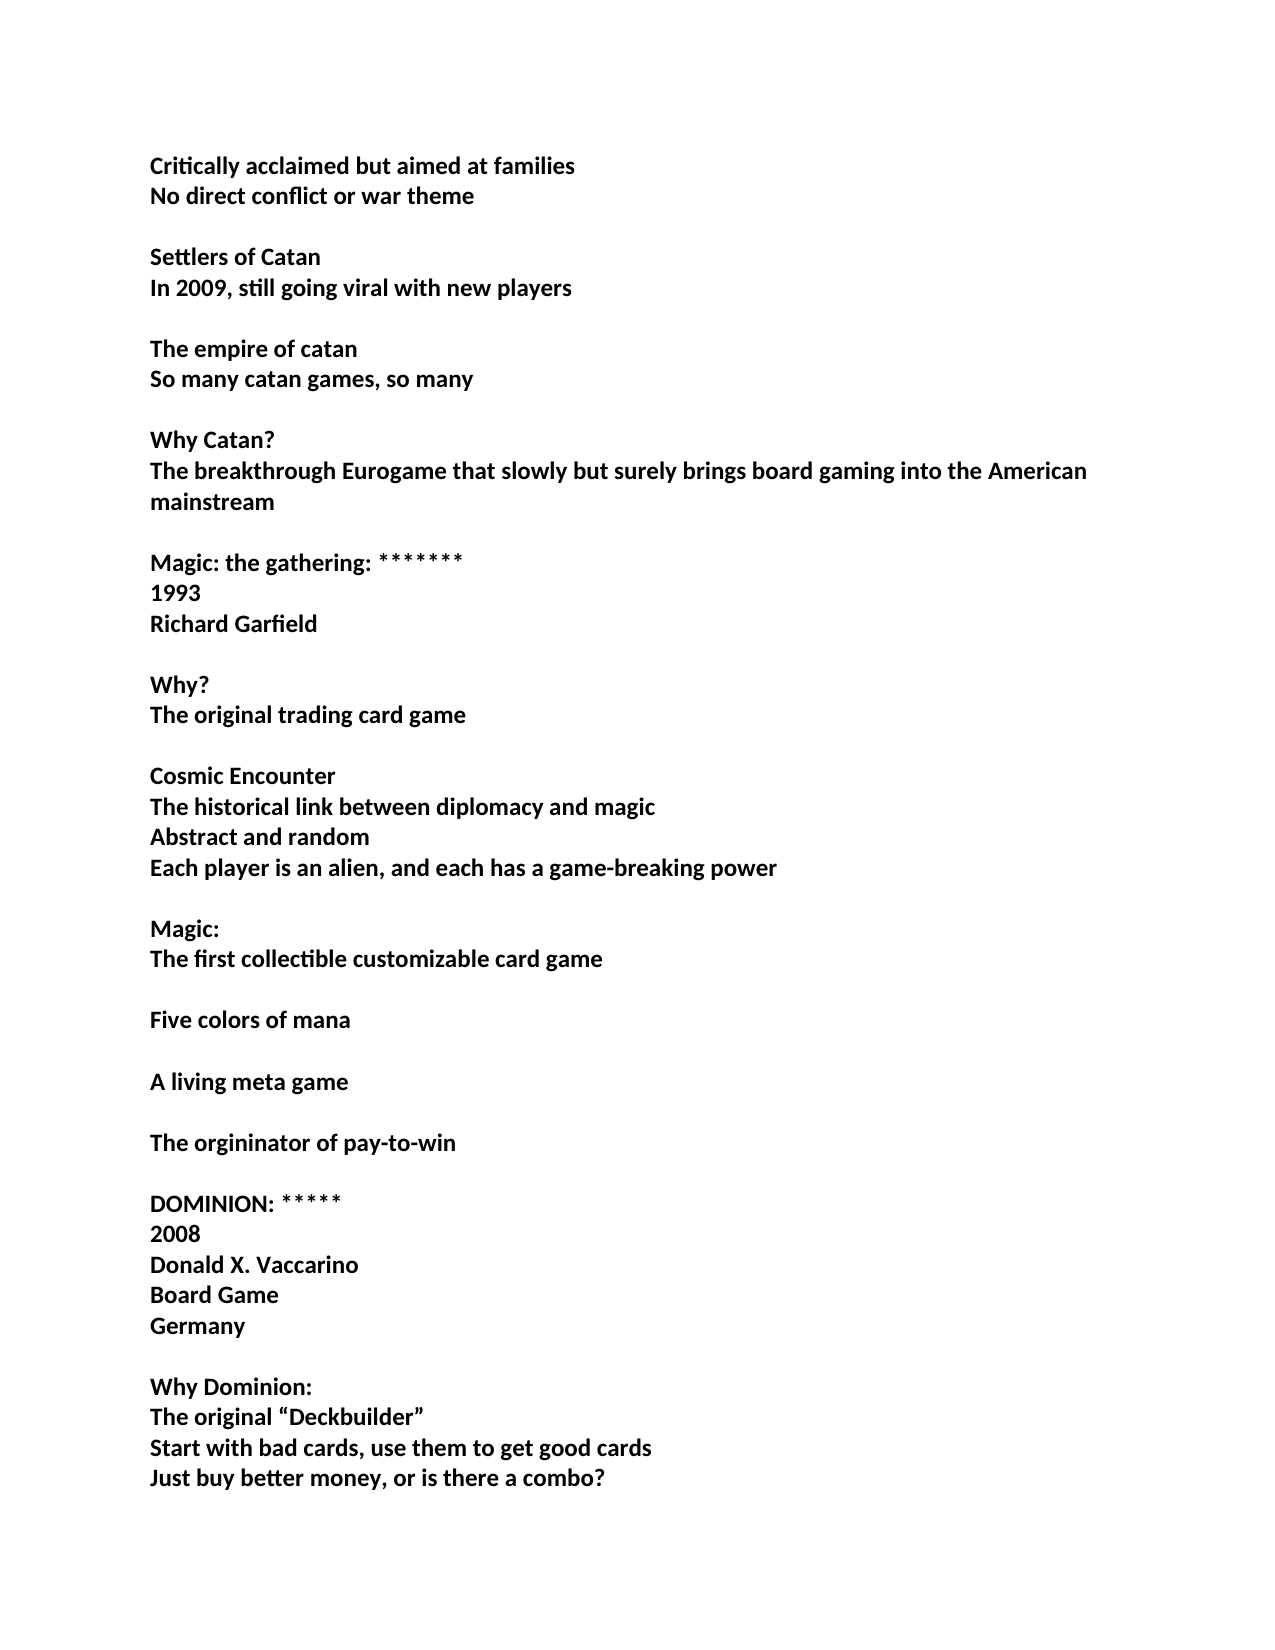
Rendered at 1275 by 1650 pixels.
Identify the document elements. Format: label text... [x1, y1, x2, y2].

text Cosmic Encounter [150, 760, 1125, 791]
text Magic: [150, 913, 1125, 943]
text Why Catan? [150, 425, 1125, 455]
text The empire of catan [150, 333, 1125, 364]
text The historical link between diplomacy and magic [150, 791, 1125, 821]
text Each player is an alien, and each has a game-breaking power [150, 852, 1125, 882]
text Donald X. Vaccarino [150, 1249, 1125, 1279]
text 1993 [150, 577, 1125, 608]
text The original trading card game [150, 699, 1125, 730]
text Start with bad cards, use them to get good cards [150, 1432, 1125, 1462]
text Why? [150, 669, 1125, 699]
text Magic: the gathering: ******* [150, 547, 1125, 577]
text The original “Deckbuilder” [150, 1401, 1125, 1432]
text Abstract and random [150, 821, 1125, 852]
text A living meta game [150, 1066, 1125, 1096]
text No direct conflict or war theme [150, 181, 1125, 211]
text The first collectible customizable card game [150, 943, 1125, 974]
text Settlers of Catan [150, 242, 1125, 272]
text Germany [150, 1310, 1125, 1340]
text 2008 [150, 1218, 1125, 1249]
text Richard Garfield [150, 608, 1125, 638]
text Board Game [150, 1279, 1125, 1310]
text So many catan games, so many [150, 364, 1125, 394]
text Critically acclaimed but aimed at families [150, 150, 1125, 181]
text The orgininator of pay-to-win [150, 1127, 1125, 1157]
text Why Dominion: [150, 1371, 1125, 1401]
text Just buy better money, or is there a combo? [150, 1462, 1125, 1493]
text In 2009, still going viral with new players [150, 272, 1125, 303]
text The breakthrough Eurogame that slowly but surely brings board gaming into the American mainstream [150, 455, 1125, 516]
text DOMINION: ***** [150, 1188, 1125, 1218]
text Five colors of mana [150, 1004, 1125, 1035]
